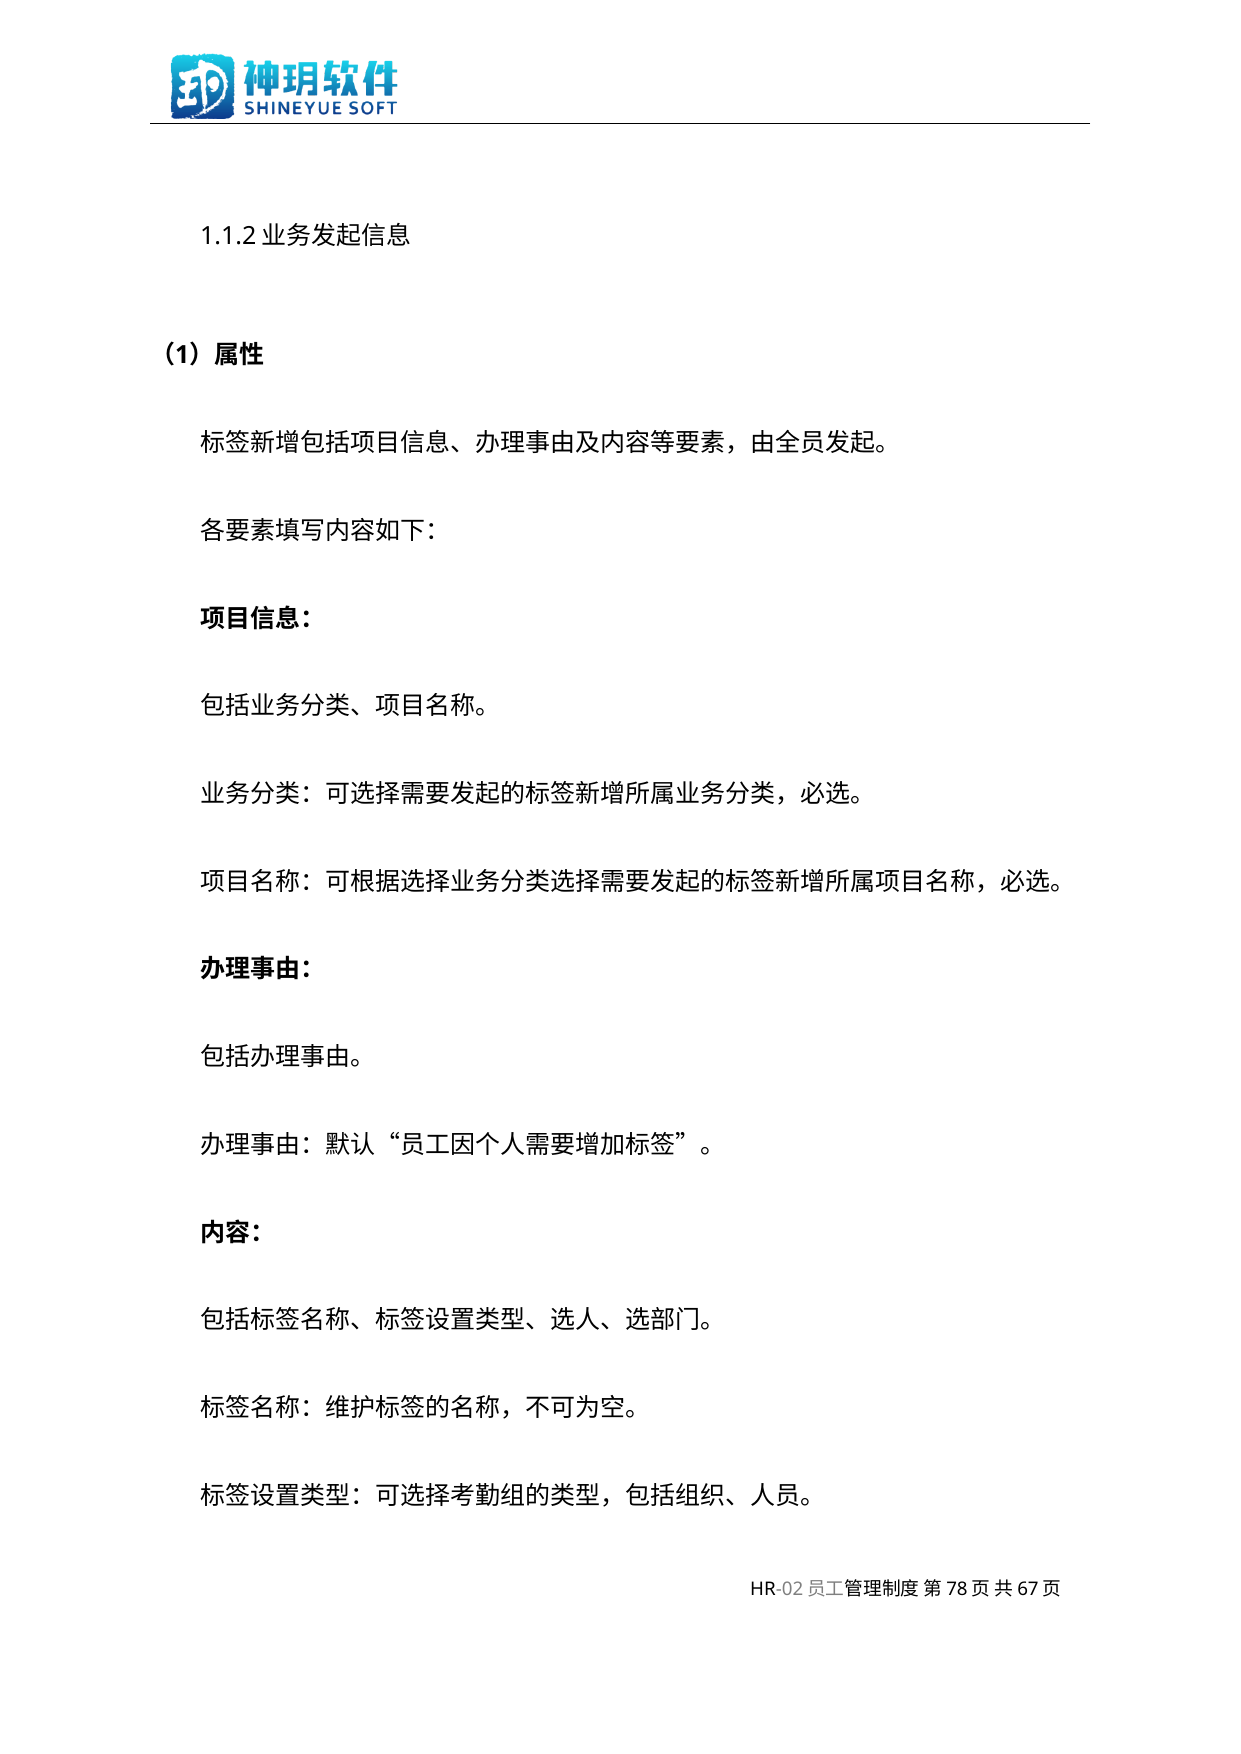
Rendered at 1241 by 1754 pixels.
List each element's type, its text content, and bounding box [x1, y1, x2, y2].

subtitle 1.1.2业务发起信息 [150, 198, 1090, 268]
list 标签名称：维护标签的名称，不可为空。 [150, 1371, 1090, 1440]
subtitle （1）属性 [150, 318, 1090, 388]
list 项目名称：可根据选择业务分类选择需要发起的标签新增所属项目名称，必选。 [150, 844, 1090, 914]
list 标签新增包括项目信息、办理事由及内容等要素，由全员发起。 [150, 406, 1090, 476]
list 项目信息： [150, 581, 1090, 651]
list 标签设置类型：可选择考勤组的类型，包括组织、人员。 [150, 1458, 1090, 1528]
list 包括业务分类、项目名称。 [150, 669, 1090, 739]
picture [170, 53, 398, 119]
list 业务分类：可选择需要发起的标签新增所属业务分类，必选。 [150, 757, 1090, 826]
list 办理事由：默认“员工因个人需要增加标签”。 [150, 1108, 1090, 1177]
list 包括标签名称、标签设置类型、选人、选部门。 [150, 1283, 1090, 1353]
list 包括办理事由。 [150, 1020, 1090, 1089]
list 内容： [150, 1195, 1090, 1265]
list 办理事由： [150, 932, 1090, 1002]
list 各要素填写内容如下： [150, 494, 1090, 563]
